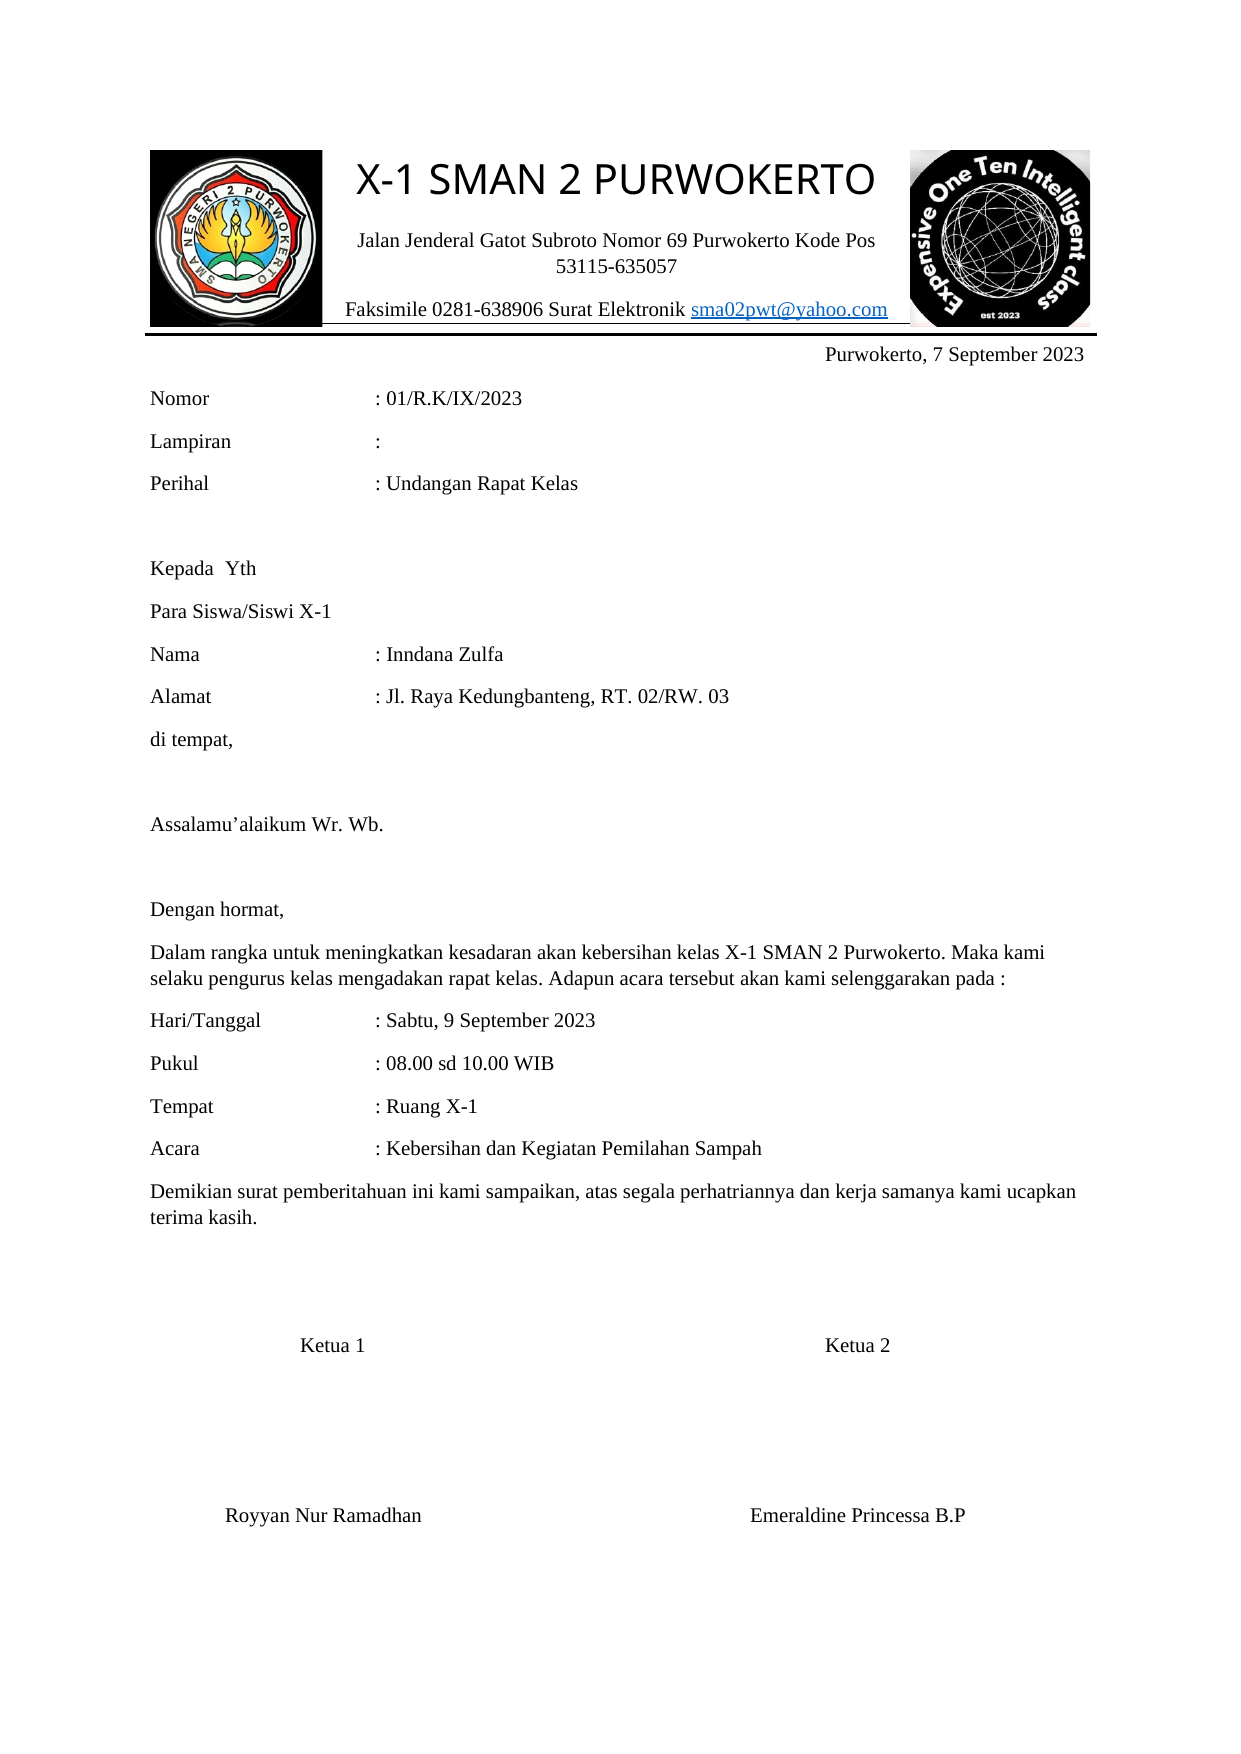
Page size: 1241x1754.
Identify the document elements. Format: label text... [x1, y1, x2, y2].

text X-1 SMAN 2 PURWOKERTO [323, 150, 910, 207]
text Perihal : Undangan Rapat Kelas [150, 471, 1090, 495]
text Para Siswa/Siswi X-1 [150, 599, 1090, 623]
text Hari/Tanggal : Sabtu, 9 September 2023 [150, 1008, 1090, 1032]
text Tempat : Ruang X-1 [150, 1093, 1090, 1118]
text di tempat, [150, 727, 1090, 751]
text Demikian surat pemberitahuan ini kami sampaikan, atas segala perhatriannya dan kerja samanya kami ucapkan terima kasih. [150, 1179, 1090, 1229]
text Faksimile 0281-638906 Surat Elektronik sma02pwt@yahoo.com [323, 296, 910, 323]
text Dengan hormat, [150, 897, 1090, 921]
text Nama : Inndana Zulfa [150, 642, 1090, 666]
text Purwokerto, 7 September 2023 [150, 342, 1090, 366]
picture [150, 150, 323, 327]
text Assalamu’alaikum Wr. Wb. [150, 812, 1090, 836]
text Ketua 1 Ketua 2 [225, 1332, 1090, 1357]
text Acara : Kebersihan dan Kegiatan Pemilahan Sampah [150, 1136, 1090, 1160]
text Alamat : Jl. Raya Kedungbanteng, RT. 02/RW. 03 [150, 684, 1090, 708]
text Pukul : 08.00 sd 10.00 WIB [150, 1051, 1090, 1075]
text Jalan Jenderal Gatot Subroto Nomor 69 Purwokerto Kode Pos 53115-635057 [323, 228, 910, 278]
text Royyan Nur Ramadhan Emeraldine Princessa B.P [150, 1503, 1090, 1527]
text Dalam rangka untuk meningkatkan kesadaran akan kebersihan kelas X-1 SMAN 2 Purwokerto. Maka kami selaku pengurus kelas mengadakan rapat kelas. Adapun acara tersebut akan kami selenggarakan pada : [150, 940, 1090, 990]
text Nomor : 01/R.K/IX/2023 [150, 386, 1090, 410]
text Kepada Yth [150, 556, 1090, 580]
text Lampiran : [150, 428, 1090, 453]
picture [910, 150, 1091, 327]
